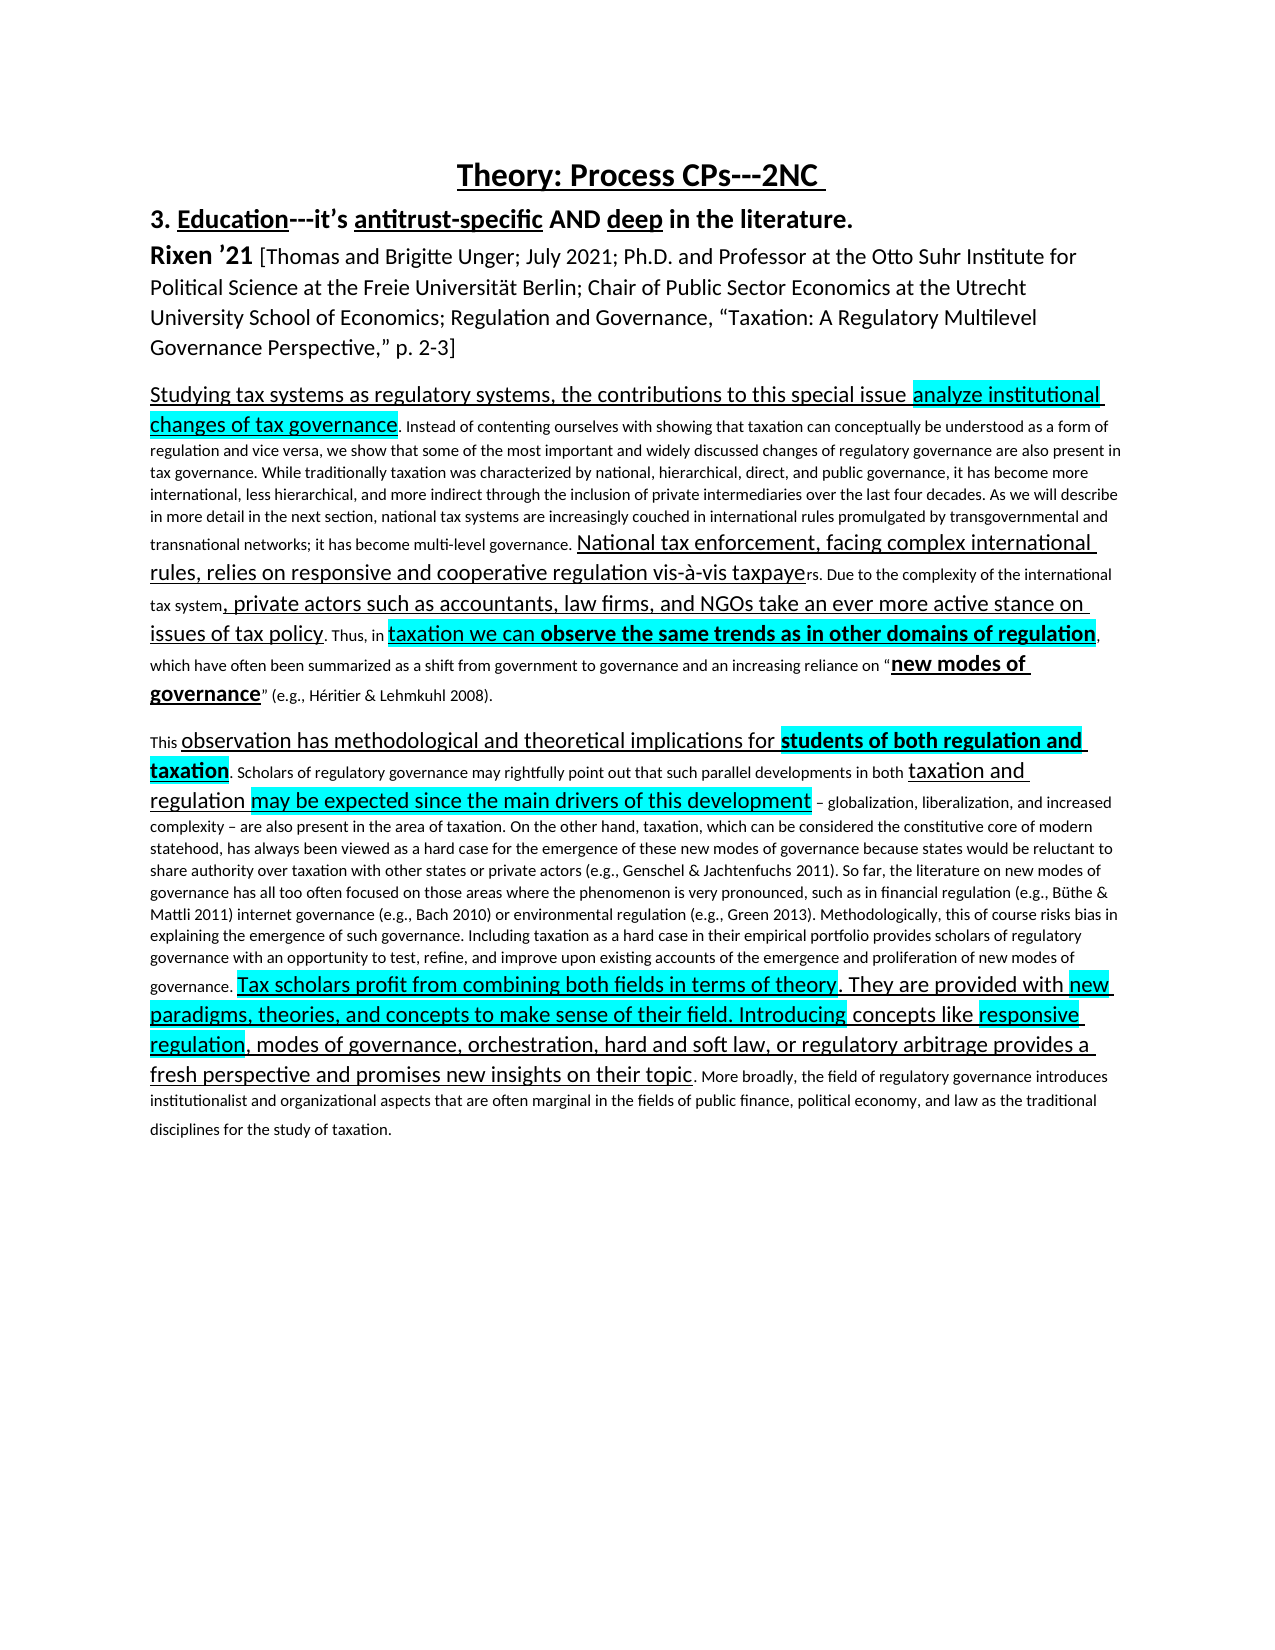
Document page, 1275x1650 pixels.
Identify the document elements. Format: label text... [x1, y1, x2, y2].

subtitle 3. Education---it’s antitrust-specific AND deep in the literature. [150, 202, 1125, 235]
subtitle Theory: Process CPs---2NC [150, 154, 1125, 195]
text Studying tax systems as regulatory systems, the contributions to this special issue analyze institutional changes of tax governance. Instead of contenting ourselves with showing that taxation can conceptually be understood as a form of regulation and vice versa, we show that some of the most important and widely discussed changes of regulatory governance are also present in tax governance. While traditionally taxation was characterized by national, hierarchical, direct, and public governance, it has become more international, less hierarchical, and more indirect through the inclusion of private intermediaries over the last four decades. As we will describe in more detail in the next section, national tax systems are increasingly couched in international rules promulgated by transgovernmental and transnational networks; it has become multi-level governance. National tax enforcement, facing complex international rules, relies on responsive and cooperative regulation vis-à-vis taxpayers. Due to the complexity of the international tax system, private actors such as accountants, law firms, and NGOs take an ever more active stance on issues of tax policy. Thus, in taxation we can observe the same trends as in other domains of regulation, which have often been summarized as a shift from government to governance and an increasing reliance on “new modes of governance” (e.g., Héritier & Lehmkuhl 2008). [150, 380, 1125, 707]
text Rixen ’21 [Thomas and Brigitte Unger; July 2021; Ph.D. and Professor at the Otto Suhr Institute for Political Science at the Freie Universität Berlin; Chair of Public Sector Economics at the Utrecht University School of Economics; Regulation and Governance, “Taxation: A Regulatory Multilevel Governance Perspective,” p. 2-3] [150, 238, 1125, 362]
text This observation has methodological and theoretical implications for students of both regulation and taxation. Scholars of regulatory governance may rightfully point out that such parallel developments in both taxation and regulation may be expected since the main drivers of this development – globalization, liberalization, and increased complexity – are also present in the area of taxation. On the other hand, taxation, which can be considered the constitutive core of modern statehood, has always been viewed as a hard case for the emergence of these new modes of governance because states would be reluctant to share authority over taxation with other states or private actors (e.g., Genschel & Jachtenfuchs 2011). So far, the literature on new modes of governance has all too often focused on those areas where the phenomenon is very pronounced, such as in financial regulation (e.g., Büthe & Mattli 2011) internet governance (e.g., Bach 2010) or environmental regulation (e.g., Green 2013). Methodologically, this of course risks bias in explaining the emergence of such governance. Including taxation as a hard case in their empirical portfolio provides scholars of regulatory governance with an opportunity to test, refine, and improve upon existing accounts of the emergence and proliferation of new modes of governance. Tax scholars profit from combining both fields in terms of theory. They are provided with new paradigms, theories, and concepts to make sense of their field. Introducing concepts like responsive regulation, modes of governance, orchestration, hard and soft law, or regulatory arbitrage provides a fresh perspective and promises new insights on their topic. More broadly, the field of regulatory governance introduces institutionalist and organizational aspects that are often marginal in the fields of public finance, political economy, and law as the traditional disciplines for the study of taxation. [150, 726, 1125, 1141]
